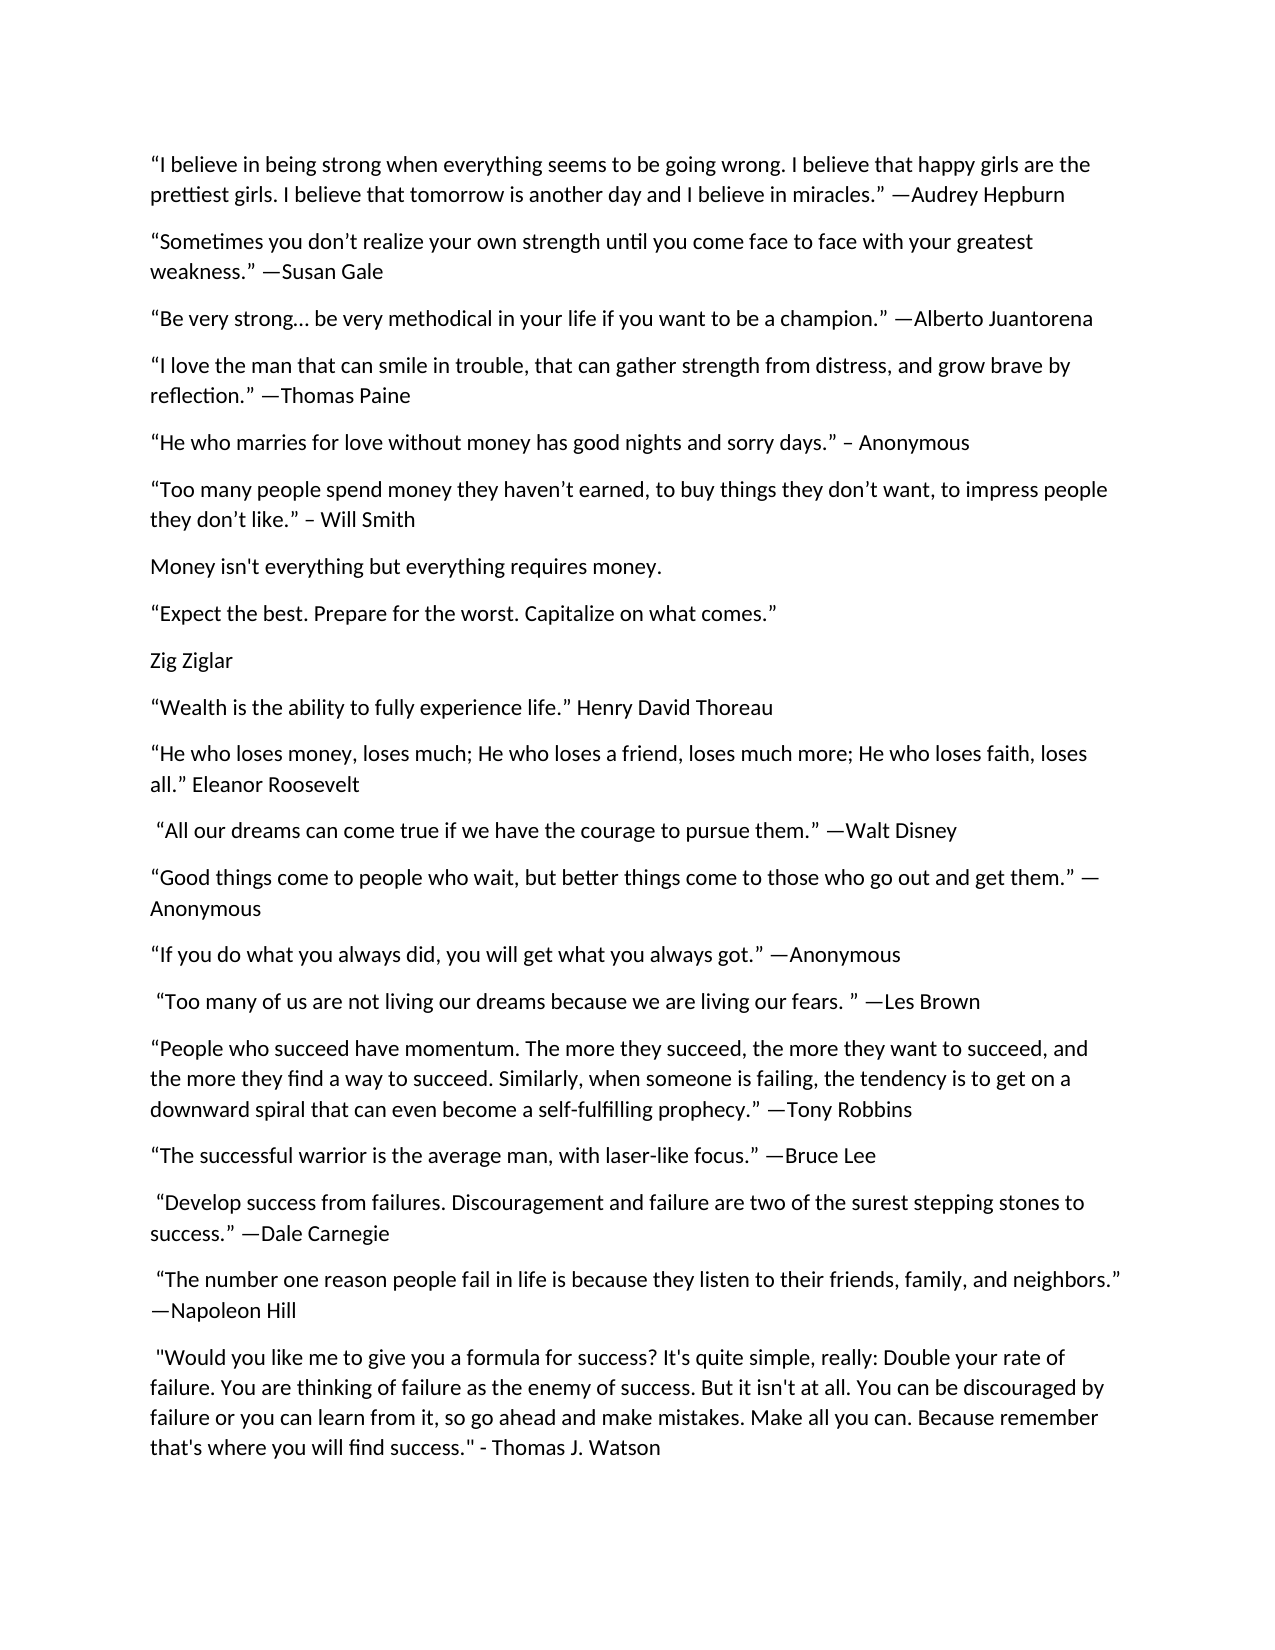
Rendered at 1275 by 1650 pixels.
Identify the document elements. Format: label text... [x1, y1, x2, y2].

text “Too many people spend money they haven’t earned, to buy things they don’t want, to impress people they don’t like.” – Will Smith [150, 475, 1125, 533]
text “People who succeed have momentum. The more they succeed, the more they want to succeed, and the more they find a way to succeed. Similarly, when someone is failing, the tendency is to get on a downward spiral that can even become a self-fulfilling prophecy.” —Tony Robbins [150, 1034, 1125, 1123]
text “Sometimes you don’t realize your own strength until you come face to face with your greatest weakness.” —Susan Gale [150, 227, 1125, 285]
text “Good things come to people who wait, but better things come to those who go out and get them.” —Anonymous [150, 863, 1125, 922]
text “All our dreams can come true if we have the courage to pursue them.” —Walt Disney [150, 817, 1125, 845]
text “Develop success from failures. Discouragement and failure are two of the surest stepping stones to success.” —Dale Carnegie [150, 1188, 1125, 1247]
text “I believe in being strong when everything seems to be going wrong. I believe that happy girls are the prettiest girls. I believe that tomorrow is another day and I believe in miracles.” —Audrey Hepburn [150, 150, 1125, 208]
text “Too many of us are not living our dreams because we are living our fears. ” —Les Brown [150, 987, 1125, 1016]
text Money isn't everything but everything requires money. [150, 552, 1125, 580]
text “Wealth is the ability to fully experience life.” Henry David Thoreau [150, 693, 1125, 721]
text “The number one reason people fail in life is because they listen to their friends, family, and neighbors.” —Napoleon Hill [150, 1266, 1125, 1324]
text “If you do what you always did, you will get what you always got.” —Anonymous [150, 941, 1125, 969]
text “He who marries for love without money has good nights and sorry days.” – Anonymous [150, 428, 1125, 456]
text “Be very strong… be very methodical in your life if you want to be a champion.” —Alberto Juantorena [150, 304, 1125, 332]
text “He who loses money, loses much; He who loses a friend, loses much more; He who loses faith, loses all.” Eleanor Roosevelt [150, 739, 1125, 798]
text “Expect the best. Prepare for the worst. Capitalize on what comes.” [150, 599, 1125, 627]
text Zig Ziglar [150, 646, 1125, 674]
text “I love the man that can smile in trouble, that can gather strength from distress, and grow brave by reflection.” —Thomas Paine [150, 351, 1125, 409]
text “The successful warrior is the average man, with laser-like focus.” —Bruce Lee [150, 1142, 1125, 1170]
text "Would you like me to give you a formula for success? It's quite simple, really: Double your rate of failure. You are thinking of failure as the enemy of success. But it isn't at all. You can be discouraged by failure or you can learn from it, so go ahead and make mistakes. Make all you can. Because remember that's where you will find success." - Thomas J. Watson [150, 1343, 1125, 1461]
